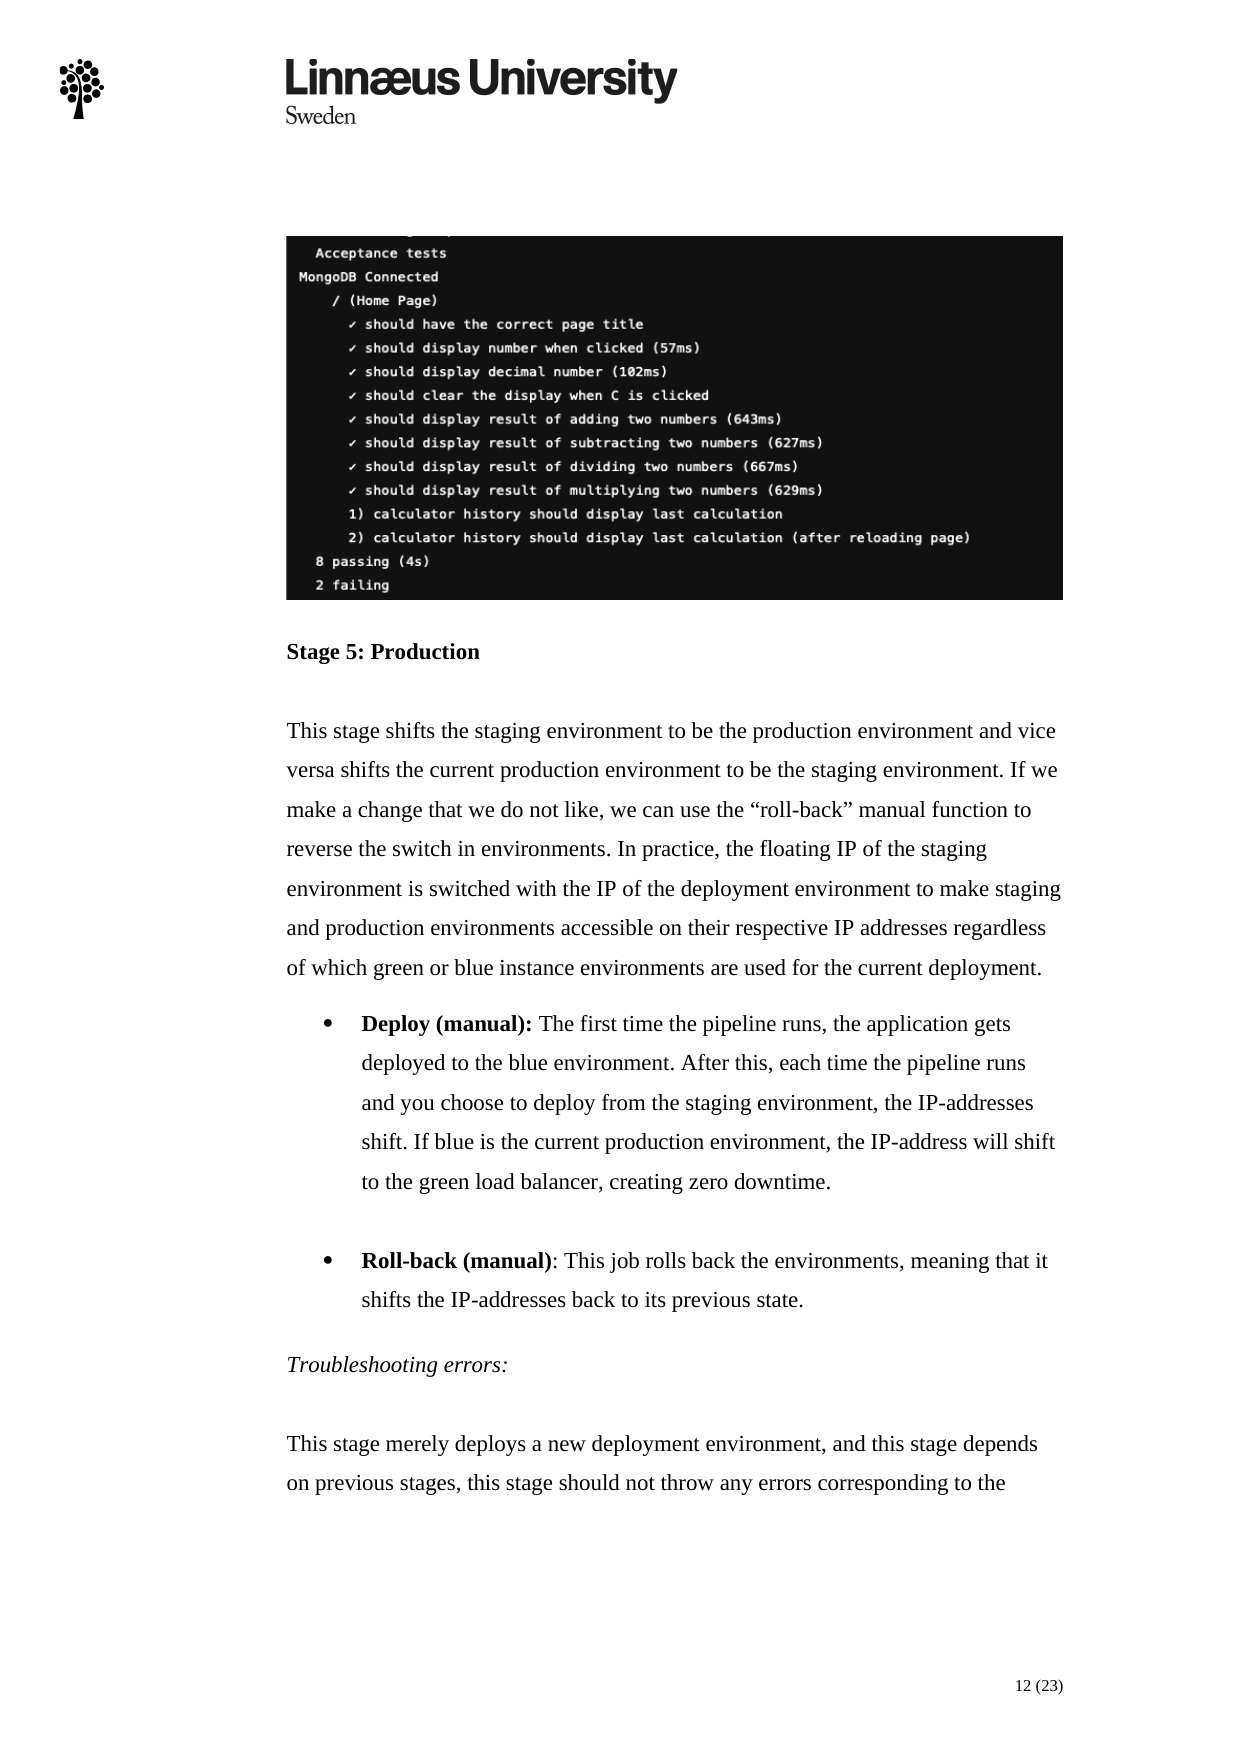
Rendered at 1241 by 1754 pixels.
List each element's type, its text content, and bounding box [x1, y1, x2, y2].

subtitle Troubleshooting errors: [286, 1351, 1063, 1377]
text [286, 1390, 1063, 1496]
subtitle Stage 5: Production [286, 638, 1063, 704]
picture [286, 236, 1063, 600]
picture [286, 59, 678, 124]
picture [59, 59, 104, 119]
text This stage shifts the staging environment to be the production environment and vice versa shifts the current production environment to be the staging environment. If we make a change that we do not like, we can use the “roll-back” manual function to reverse the switch in environments. In practice, the floating IP of the staging environment is switched with the IP of the deployment environment to make staging and production environments accessible on their respective IP addresses regardless of which green or blue instance environments are used for the current deployment. [286, 717, 1063, 980]
list Roll-back (manual): This job rolls back the environments, meaning that it shifts the IP-addresses back to its previous state. [324, 1247, 1063, 1313]
list Deploy (manual): The first time the pipeline runs, the application gets deployed to the blue environment. After this, each time the pipeline runs and you choose to deploy from the staging environment, the IP-addresses shift. If blue is the current production environment, the IP-address will shift to the green load balancer, creating zero downtime. [324, 1010, 1063, 1234]
